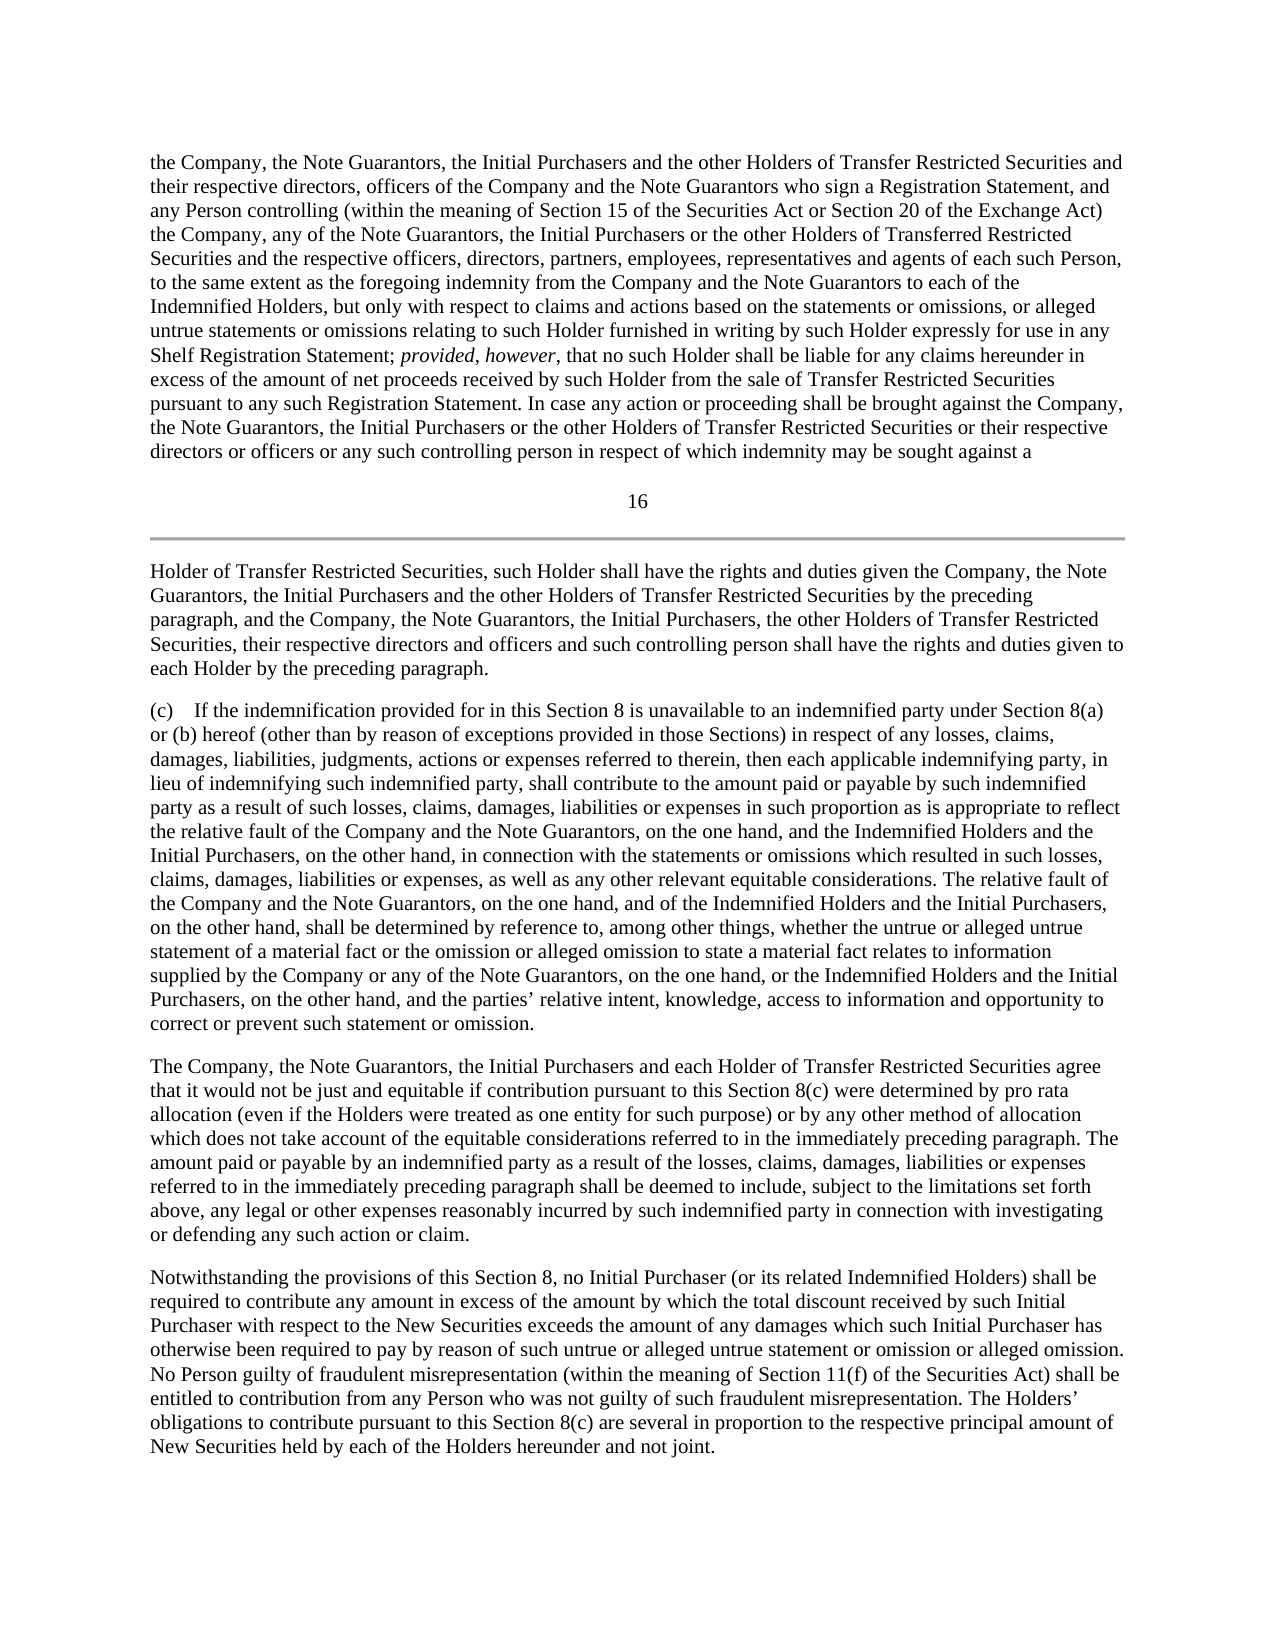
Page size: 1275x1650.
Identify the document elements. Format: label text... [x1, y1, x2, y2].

text 16 [150, 489, 1125, 513]
text Holder of Transfer Restricted Securities, such Holder shall have the rights and duties given the Company, the Note Guarantors, the Initial Purchasers and the other Holders of Transfer Restricted Securities by the preceding paragraph, and the Company, the Note Guarantors, the Initial Purchasers, the other Holders of Transfer Restricted Securities, their respective directors and officers and such controlling person shall have the rights and duties given to each Holder by the preceding paragraph. [150, 541, 1125, 679]
text (c) If the indemnification provided for in this Section 8 is unavailable to an indemnified party under Section 8(a) or (b) hereof (other than by reason of exceptions provided in those Sections) in respect of any losses, claims, damages, liabilities, judgments, actions or expenses referred to therein, then each applicable indemnifying party, in lieu of indemnifying such indemnified party, shall contribute to the amount paid or payable by such indemnified party as a result of such losses, claims, damages, liabilities or expenses in such proportion as is appropriate to reflect the relative fault of the Company and the Note Guarantors, on the one hand, and the Indemnified Holders and the Initial Purchasers, on the other hand, in connection with the statements or omissions which resulted in such losses, claims, damages, liabilities or expenses, as well as any other relevant equitable considerations. The relative fault of the Company and the Note Guarantors, on the one hand, and of the Indemnified Holders and the Initial Purchasers, on the other hand, shall be determined by reference to, among other things, whether the untrue or alleged untrue statement of a material fact or the omission or alleged omission to state a material fact relates to information supplied by the Company or any of the Note Guarantors, on the one hand, or the Indemnified Holders and the Initial Purchasers, on the other hand, and the parties’ relative intent, knowledge, access to information and opportunity to correct or prevent such statement or omission. [150, 698, 1125, 1035]
text Notwithstanding the provisions of this Section 8, no Initial Purchaser (or its related Indemnified Holders) shall be required to contribute any amount in excess of the amount by which the total discount received by such Initial Purchaser with respect to the New Securities exceeds the amount of any damages which such Initial Purchaser has otherwise been required to pay by reason of such untrue or alleged untrue statement or omission or alleged omission. No Person guilty of fraudulent misrepresentation (within the meaning of Section 11(f) of the Securities Act) shall be entitled to contribution from any Person who was not guilty of such fraudulent misrepresentation. The Holders’ obligations to contribute pursuant to this Section 8(c) are several in proportion to the respective principal amount of New Securities held by each of the Holders hereunder and not joint. [150, 1265, 1125, 1458]
text The Company, the Note Guarantors, the Initial Purchasers and each Holder of Transfer Restricted Securities agree that it would not be just and equitable if contribution pursuant to this Section 8(c) were determined by pro rata allocation (even if the Holders were treated as one entity for such purpose) or by any other method of allocation which does not take account of the equitable considerations referred to in the immediately preceding paragraph. The amount paid or payable by an indemnified party as a result of the losses, claims, damages, liabilities or expenses referred to in the immediately preceding paragraph shall be deemed to include, subject to the limitations set forth above, any legal or other expenses reasonably incurred by such indemnified party in connection with investigating or defending any such action or claim. [150, 1054, 1125, 1246]
